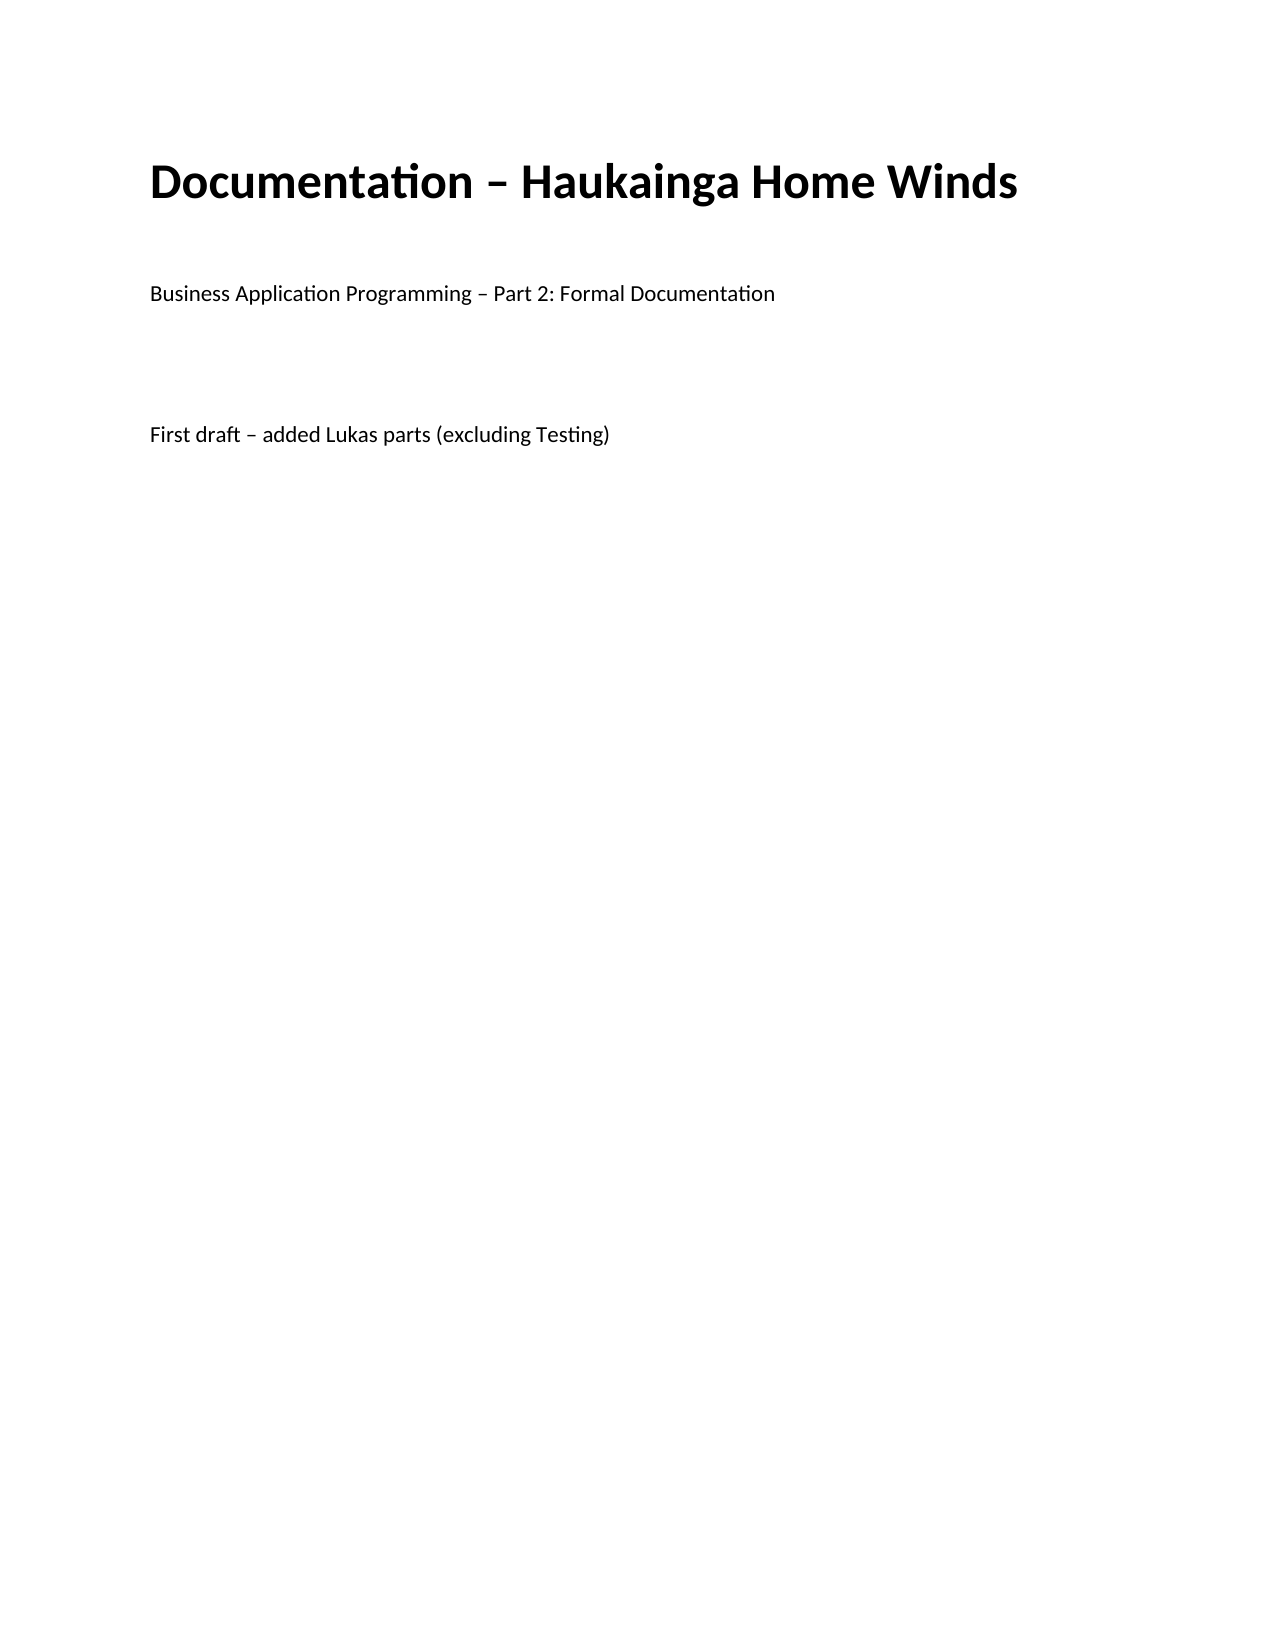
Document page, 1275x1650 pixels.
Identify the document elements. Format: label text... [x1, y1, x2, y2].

text Business Application Programming – Part 2: Formal Documentation [150, 279, 1125, 307]
text Documentation – Haukainga Home Winds [150, 150, 1125, 211]
text First draft – added Lukas parts (excluding Testing) [150, 420, 1125, 448]
